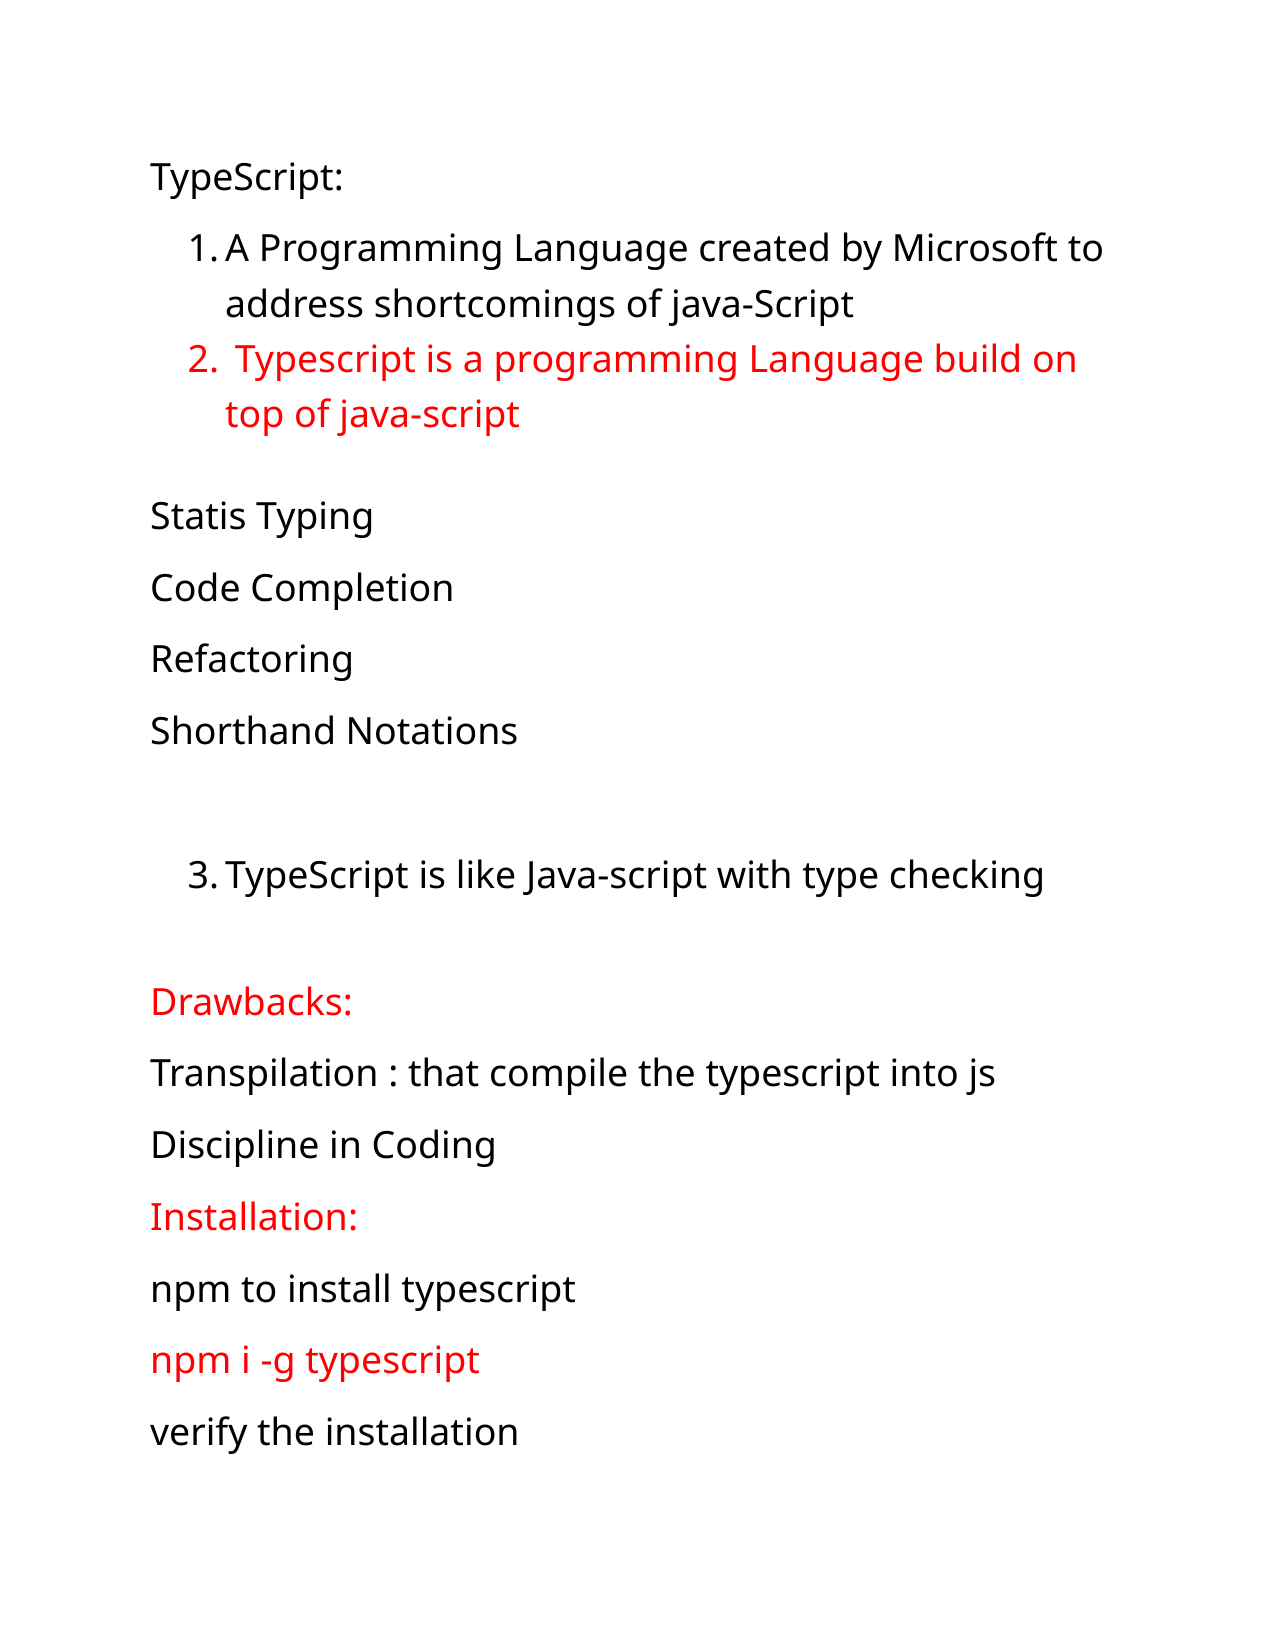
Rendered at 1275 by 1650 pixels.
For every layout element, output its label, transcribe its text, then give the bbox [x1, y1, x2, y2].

text Refactoring [150, 633, 1125, 684]
text verify the installation [150, 1405, 1125, 1456]
text Drawbacks: [150, 975, 1125, 1026]
list TypeScript is like Java-script with type checking [187, 848, 1125, 899]
text Transpilation : that compile the typescript into js [150, 1047, 1125, 1098]
text TypeScript: [150, 150, 1125, 201]
text Code Completion [150, 561, 1125, 612]
list Typescript is a programming Language build on top of java-script [187, 332, 1125, 438]
text Statis Typing [150, 489, 1125, 540]
text npm i -g typescript [150, 1334, 1125, 1385]
text Shorthand Notations [150, 704, 1125, 755]
list A Programming Language created by Microsoft to address shortcomings of java-Script [187, 222, 1125, 328]
text npm to install typescript [150, 1262, 1125, 1313]
text Installation: [150, 1190, 1125, 1241]
text Discipline in Coding [150, 1118, 1125, 1169]
